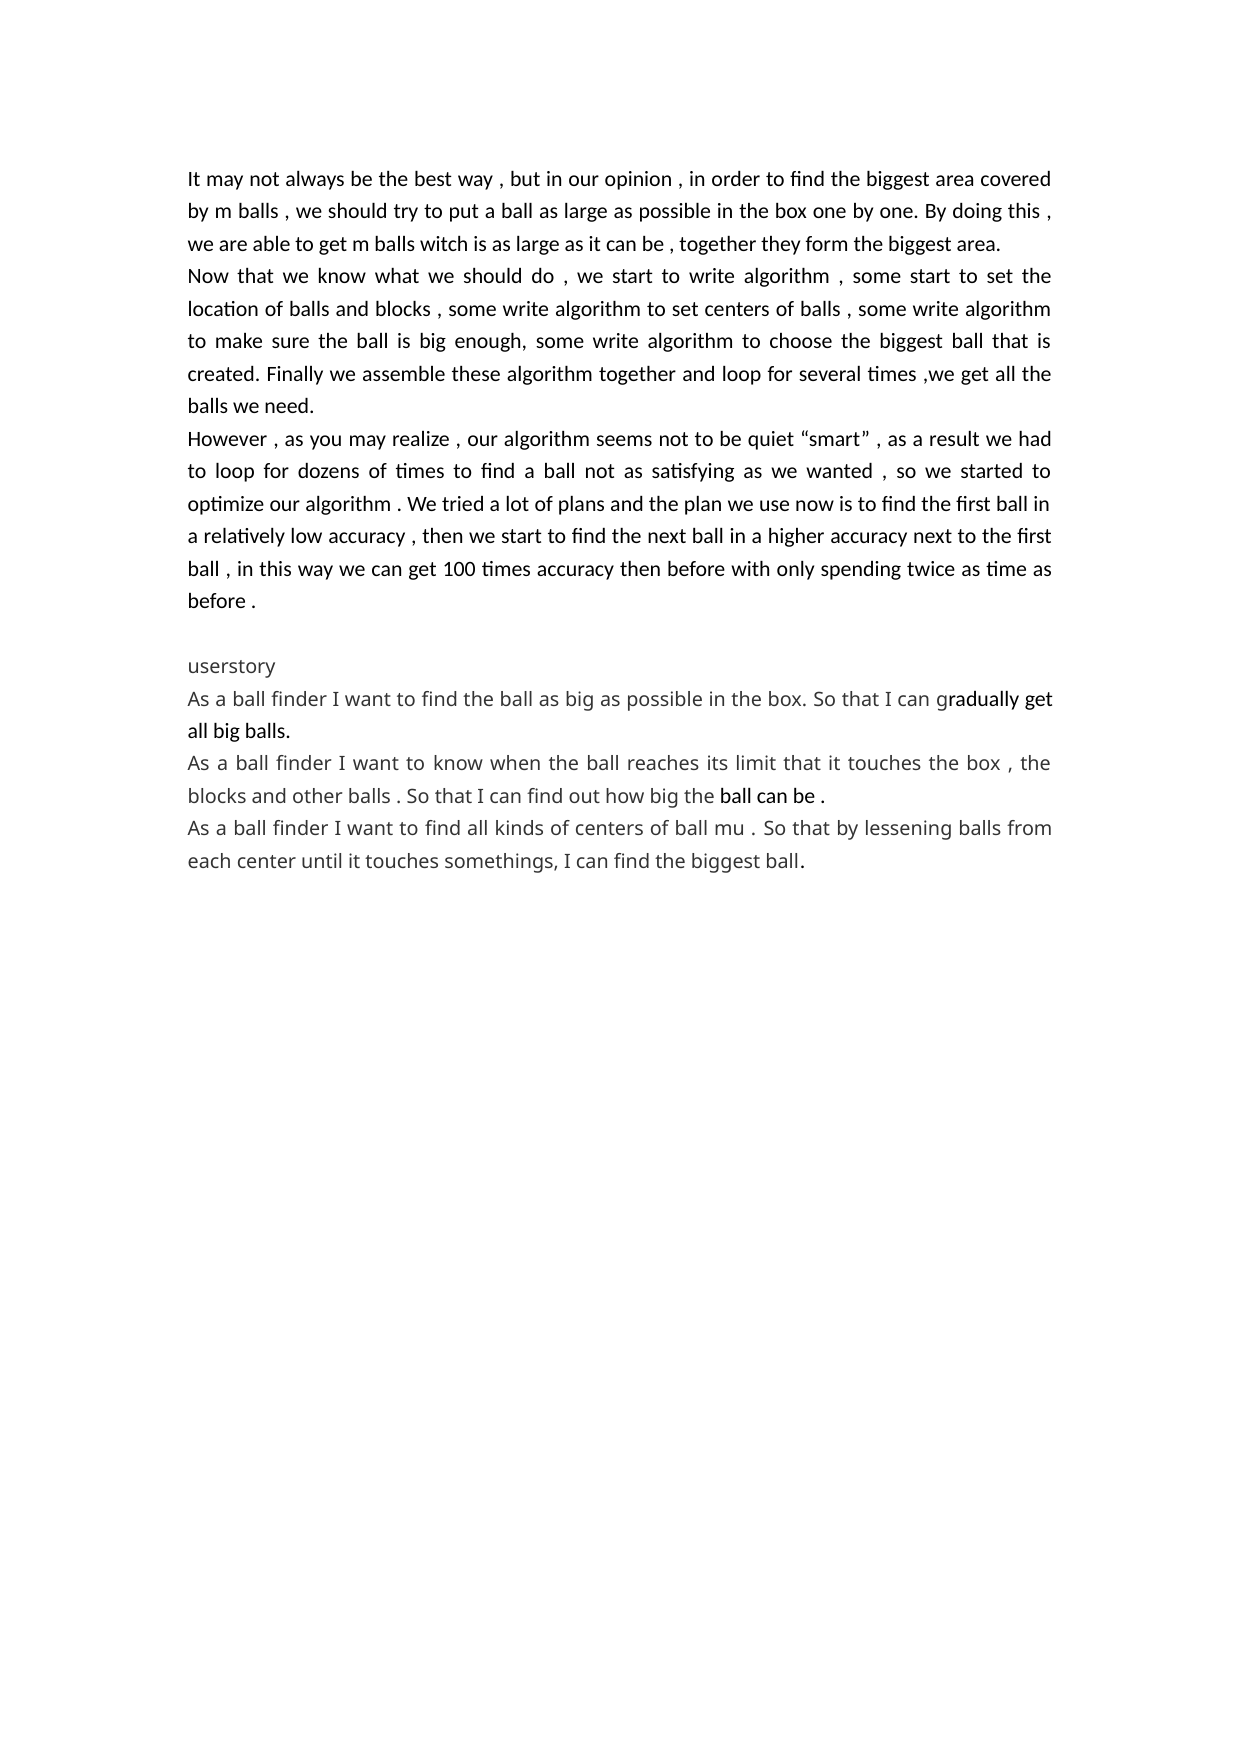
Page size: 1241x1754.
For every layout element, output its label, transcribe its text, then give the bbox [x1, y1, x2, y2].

text Now that we know what we should do , we start to write algorithm , some start to set the location of balls and blocks , some write algorithm to set centers of balls , some write algorithm to make sure the ball is big enough, some write algorithm to choose the biggest ball that is created. Finally we assemble these algorithm together and loop for several times ,we get all the balls we need. [187, 259, 1053, 422]
text It may not always be the best way , but in our opinion , in order to find the biggest area covered by m balls , we should try to put a ball as large as possible in the box one by one. By doing this , we are able to get m balls witch is as large as it can be , together they form the biggest area. [187, 162, 1053, 259]
text As a ball finder I want to know when the ball reaches its limit that it touches the box , the blocks and other balls . So that I can find out how big the ball can be . [187, 747, 1053, 812]
text As a ball finder I want to find the ball as big as possible in the box. So that I can gradually get all big balls. [187, 682, 1053, 747]
text As a ball finder I want to find all kinds of centers of ball mu . So that by lessening balls from each center until it touches somethings, I can find the biggest ball. [187, 812, 1053, 877]
text However , as you may realize , our algorithm seems not to be quiet “smart” , as a result we had to loop for dozens of times to find a ball not as satisfying as we wanted , so we started to optimize our algorithm . We tried a lot of plans and the plan we use now is to find the first ball in a relatively low accuracy , then we start to find the next ball in a higher accuracy next to the first ball , in this way we can get 100 times accuracy then before with only spending twice as time as before . [187, 422, 1053, 617]
text userstory [187, 649, 1053, 682]
